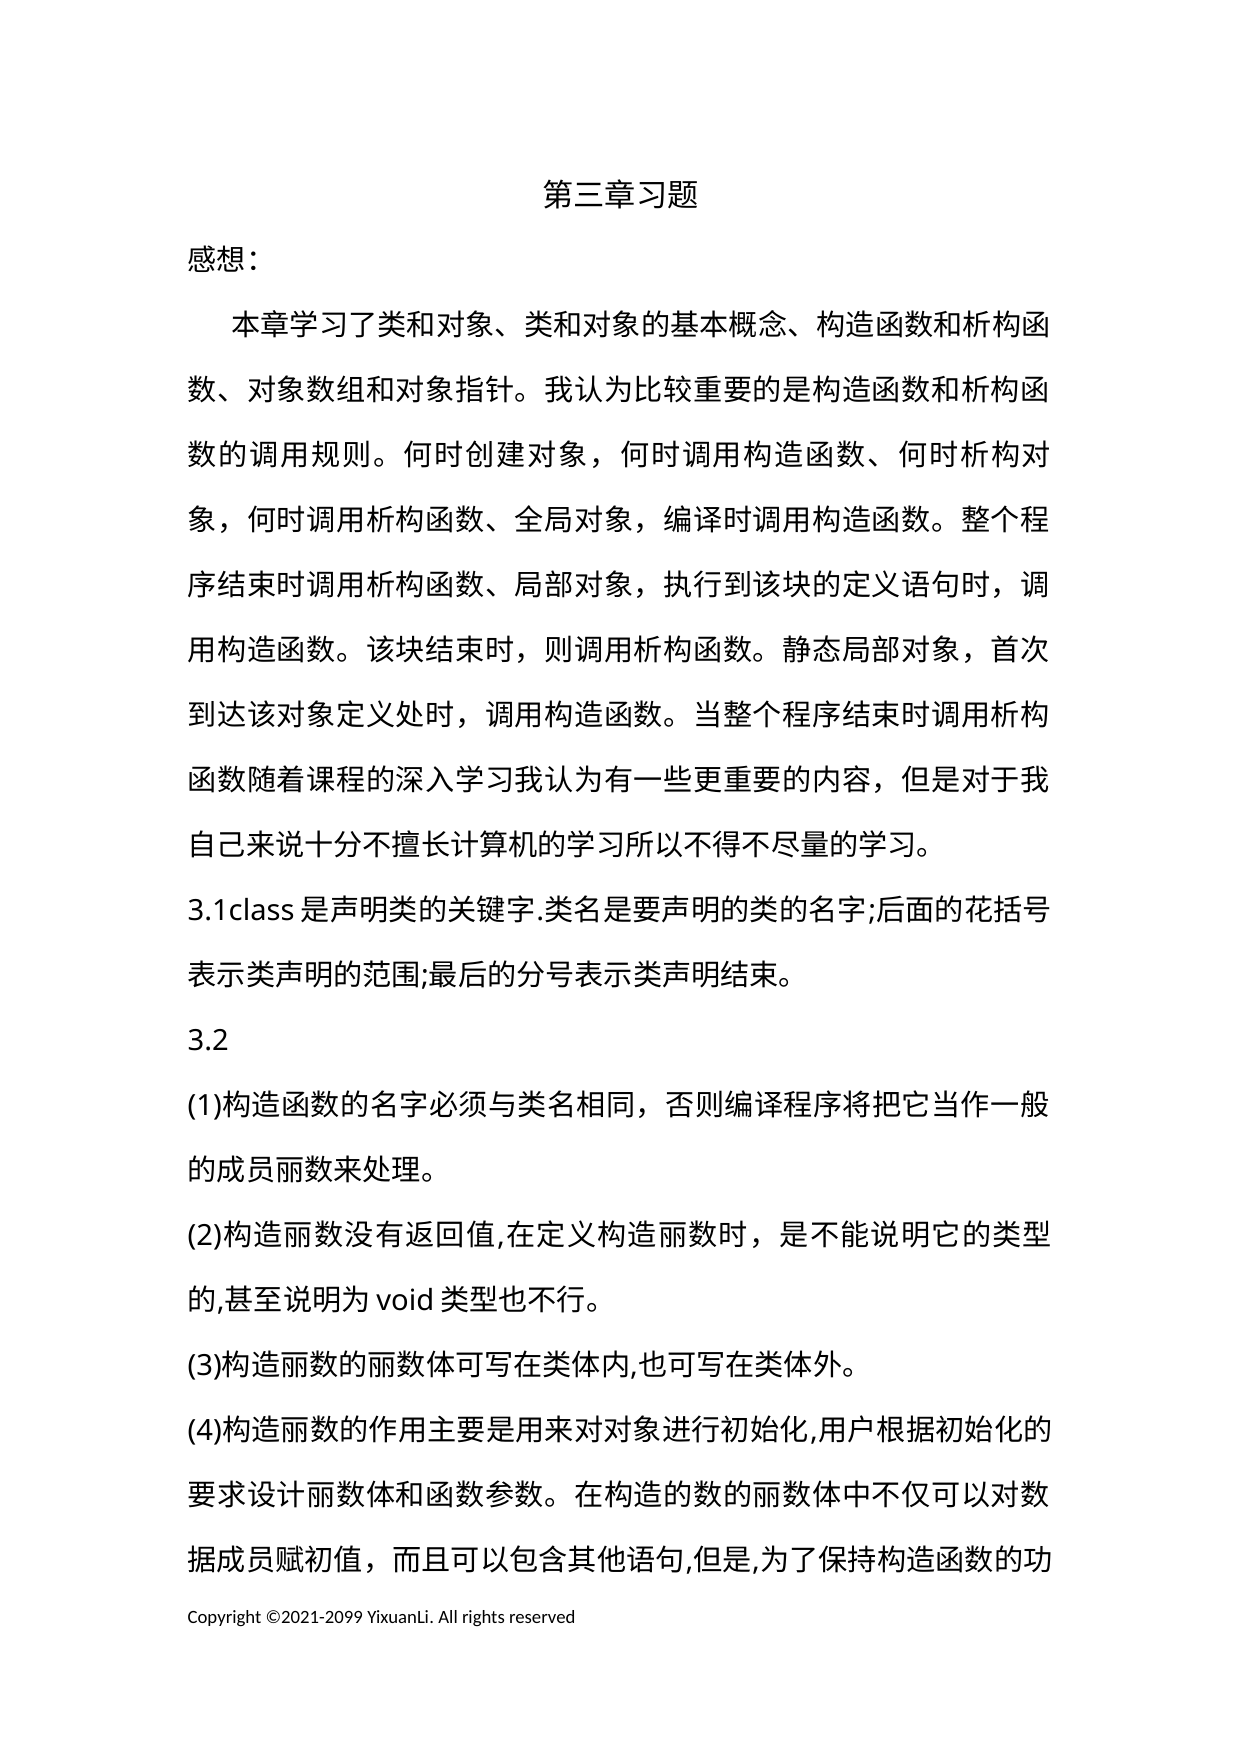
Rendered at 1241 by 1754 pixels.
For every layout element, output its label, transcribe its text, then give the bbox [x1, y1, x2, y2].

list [187, 1397, 1053, 1592]
list 本章学习了类和对象、类和对象的基本概念、构造函数和析构函数、对象数组和对象指针。我认为比较重要的是构造函数和析构函数的调用规则。何时创建对象，何时调用构造函数、何时析构对象，何时调用析构函数、全局对象，编译时调用构造函数。整个程序结束时调用析构函数、局部对象，执行到该块的定义语句时，调用构造函数。该块结束时，则调用析构函数。静态局部对象，首次到达该对象定义处时，调用构造函数。当整个程序结束时调用析构函数随着课程的深入学习我认为有一些更重要的内容，但是对于我自己来说十分不擅长计算机的学习所以不得不尽量的学习。 [187, 292, 1053, 877]
list (3)构造丽数的丽数体可写在类体内,也可写在类体外。 [187, 1332, 1053, 1397]
list 感想： [187, 227, 1053, 292]
list 3.2 [187, 1007, 1053, 1072]
list 第三章习题 [187, 162, 1053, 227]
list (2)构造丽数没有返回值,在定义构造丽数时，是不能说明它的类型的,甚至说明为void类型也不行。 [187, 1202, 1053, 1332]
list 3.1class是声明类的关键字.类名是要声明的类的名字;后面的花括号表示类声明的范围;最后的分号表示类声明结束。 [187, 877, 1053, 1007]
list (1)构造函数的名字必须与类名相同，否则编译程序将把它当作一般的成员丽数来处理。 [187, 1072, 1053, 1202]
